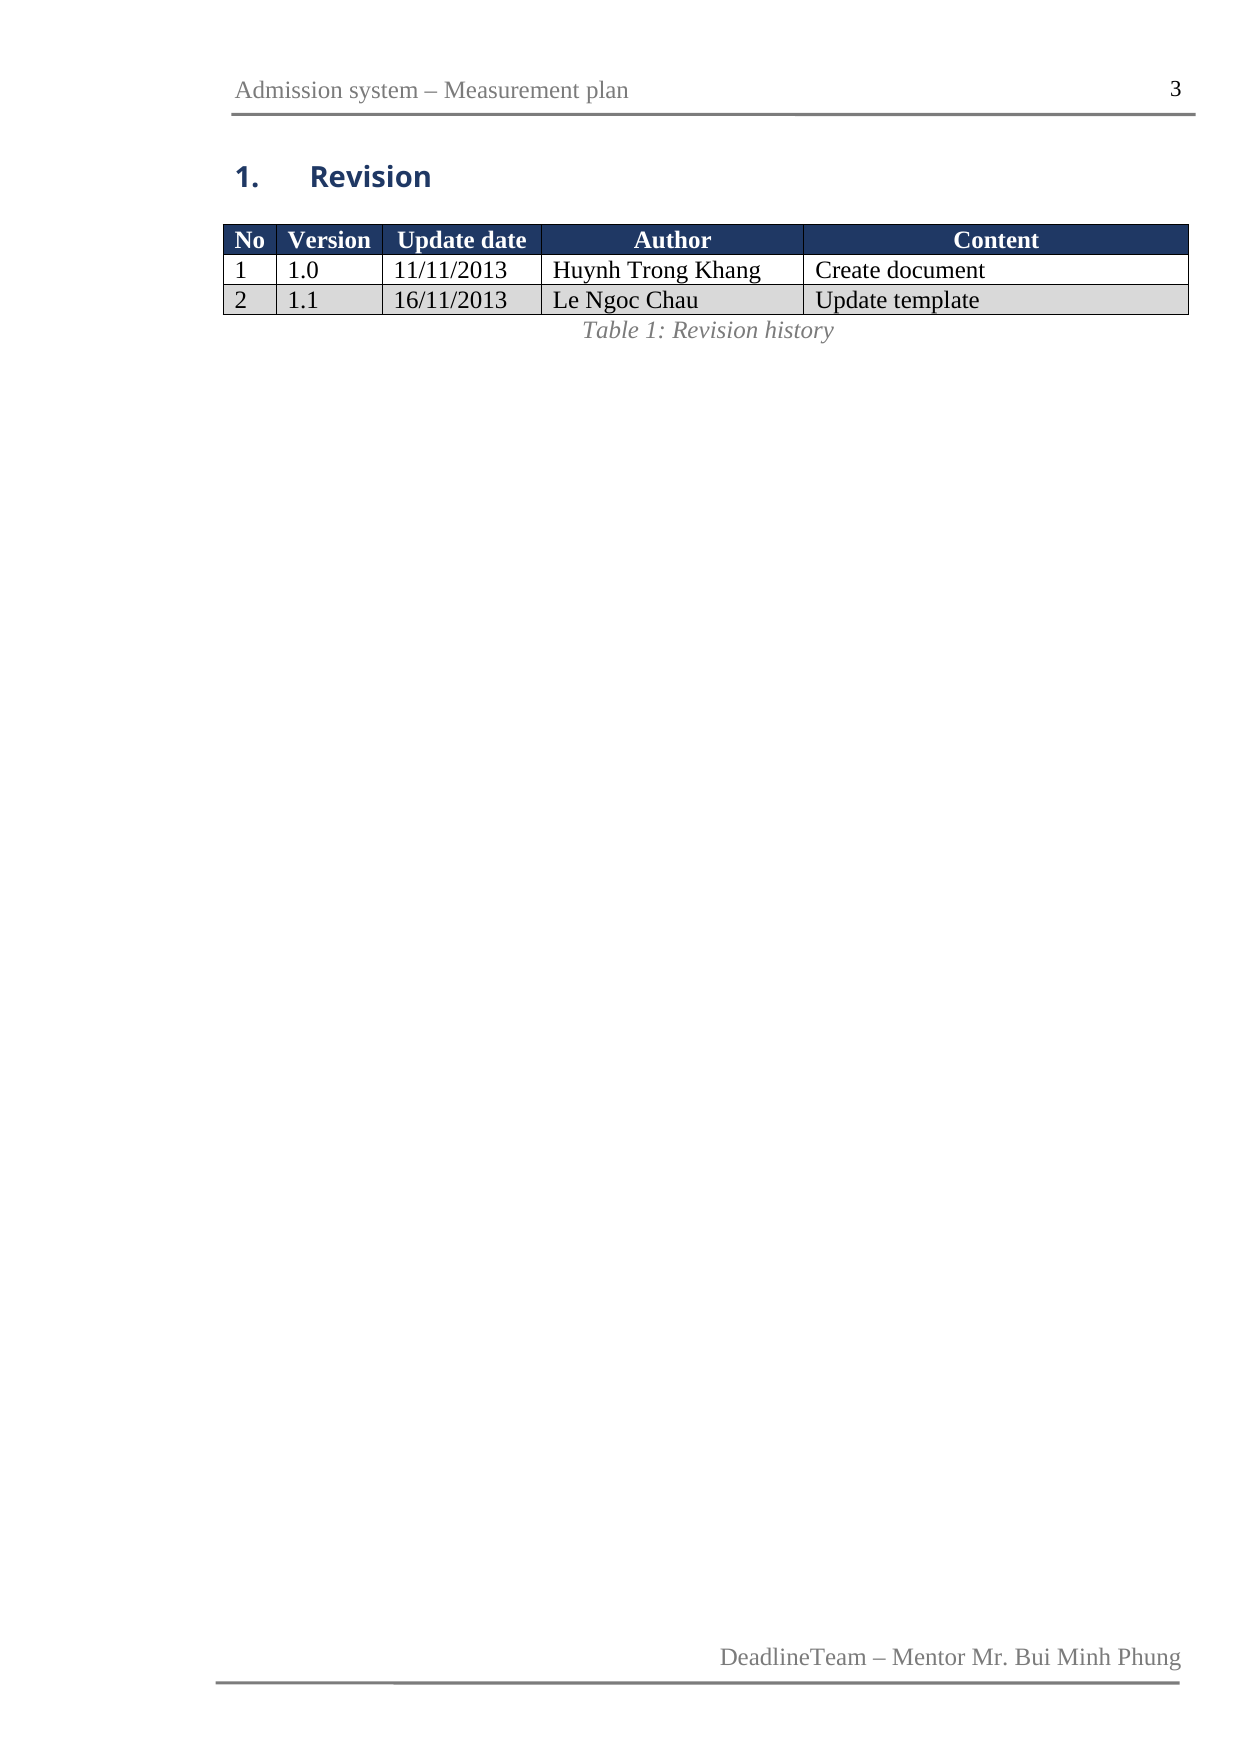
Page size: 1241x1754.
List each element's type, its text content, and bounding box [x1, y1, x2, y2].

table_cell 1.1 [277, 285, 382, 314]
table_cell 1 [224, 255, 276, 284]
subtitle Revision [234, 156, 1181, 196]
table_cell 11/11/2013 [383, 255, 541, 284]
text Table 1: Revision history [234, 315, 1181, 343]
table_cell Update template [804, 285, 1188, 314]
table_cell Create document [804, 255, 1188, 284]
table_header No [224, 225, 276, 254]
table_header Author [542, 225, 803, 254]
table_cell Le Ngoc Chau [542, 285, 803, 314]
table_header Update date [383, 225, 541, 254]
table_header Content [804, 225, 1188, 254]
table_cell Huynh Trong Khang [542, 255, 803, 284]
table_header Version [277, 225, 382, 254]
table_cell 1.0 [277, 255, 382, 284]
table_cell 2 [224, 285, 276, 314]
table_cell 16/11/2013 [383, 285, 541, 314]
